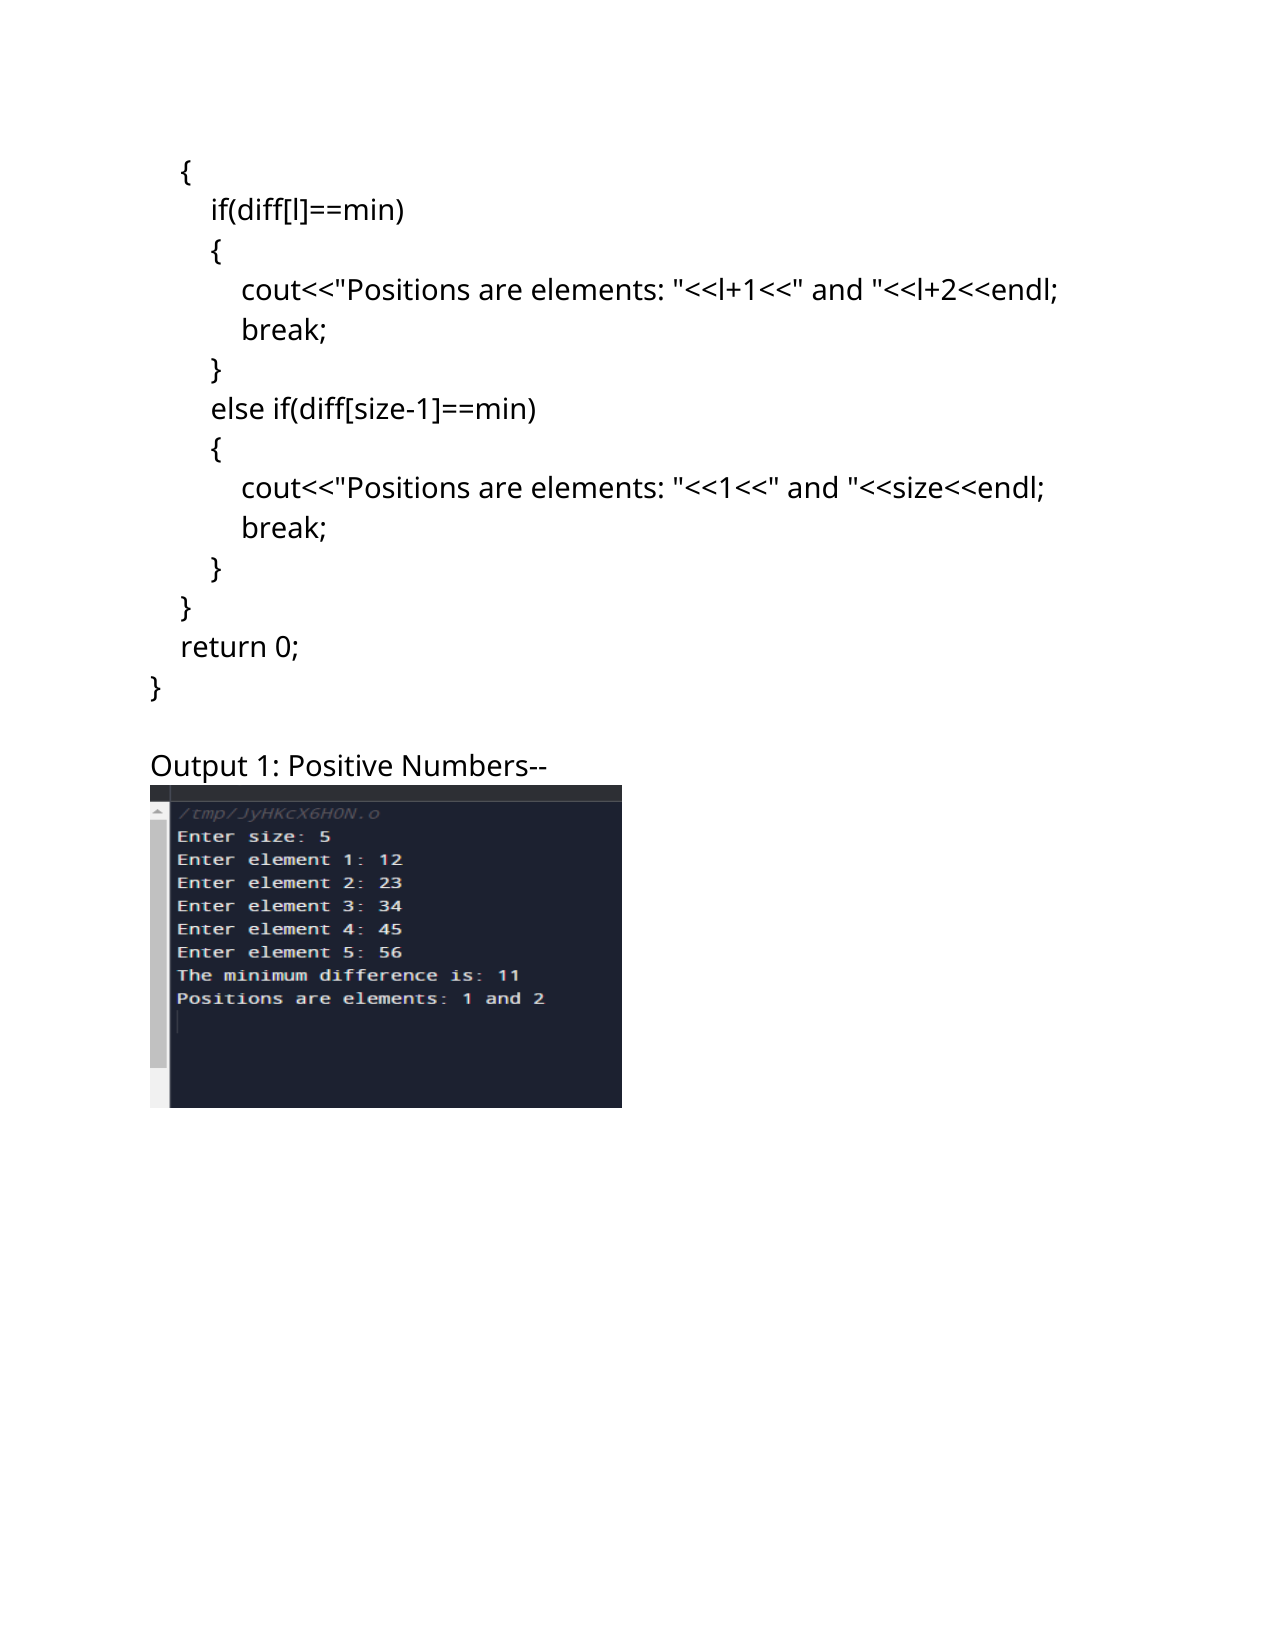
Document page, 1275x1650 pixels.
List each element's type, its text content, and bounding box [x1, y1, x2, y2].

text } [150, 348, 1125, 388]
text if(diff[l]==min) [150, 190, 1125, 229]
text else if(diff[size-1]==min) [150, 388, 1125, 428]
text cout<<"Positions are elements: "<<l+1<<" and "<<l+2<<endl; [150, 269, 1125, 309]
text { [150, 150, 1125, 190]
text { [150, 428, 1125, 467]
text Output 1: Positive Numbers-- [150, 745, 1125, 785]
text } [150, 666, 1125, 706]
text break; [150, 309, 1125, 348]
text } [150, 587, 1125, 626]
text cout<<"Positions are elements: "<<1<<" and "<<size<<endl; [150, 467, 1125, 507]
picture [150, 785, 622, 1108]
text } [150, 547, 1125, 587]
text { [150, 229, 1125, 269]
text break; [150, 507, 1125, 547]
text return 0; [150, 626, 1125, 666]
